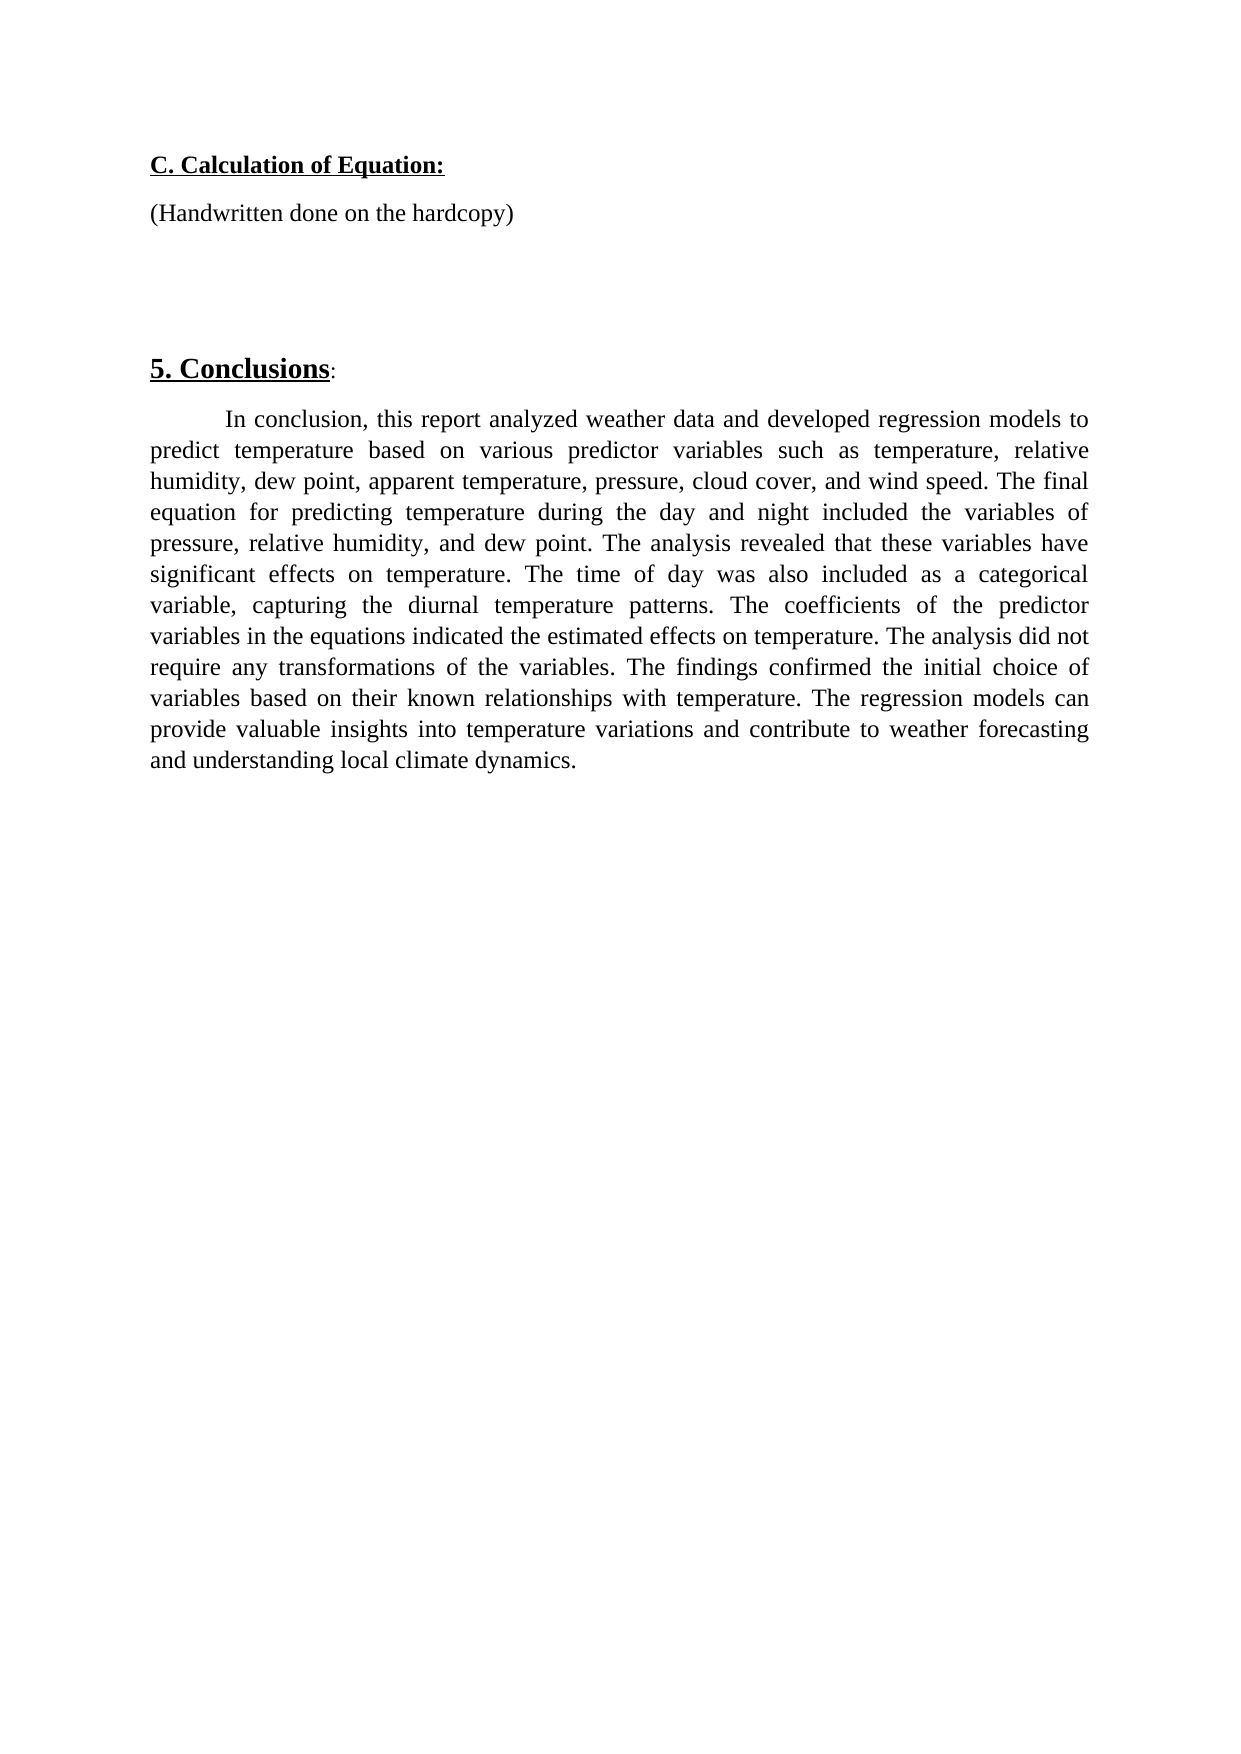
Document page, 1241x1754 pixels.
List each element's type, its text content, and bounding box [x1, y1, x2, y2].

text C. Calculation of Equation: [150, 150, 1090, 179]
text (Handwritten done on the hardcopy) [150, 198, 1090, 226]
text In conclusion, this report analyzed weather data and developed regression models to predict temperature based on various predictor variables such as temperature, relative humidity, dew point, apparent temperature, pressure, cloud cover, and wind speed. The final equation for predicting temperature during the day and night included the variables of pressure, relative humidity, and dew point. The analysis revealed that these variables have significant effects on temperature. The time of day was also included as a categorical variable, capturing the diurnal temperature patterns. The coefficients of the predictor variables in the equations indicated the estimated effects on temperature. The analysis did not require any transformations of the variables. The findings confirmed the initial choice of variables based on their known relationships with temperature. The regression models can provide valuable insights into temperature variations and contribute to weather forecasting and understanding local climate dynamics. [150, 404, 1090, 774]
text 5. Conclusions: [150, 351, 1090, 384]
